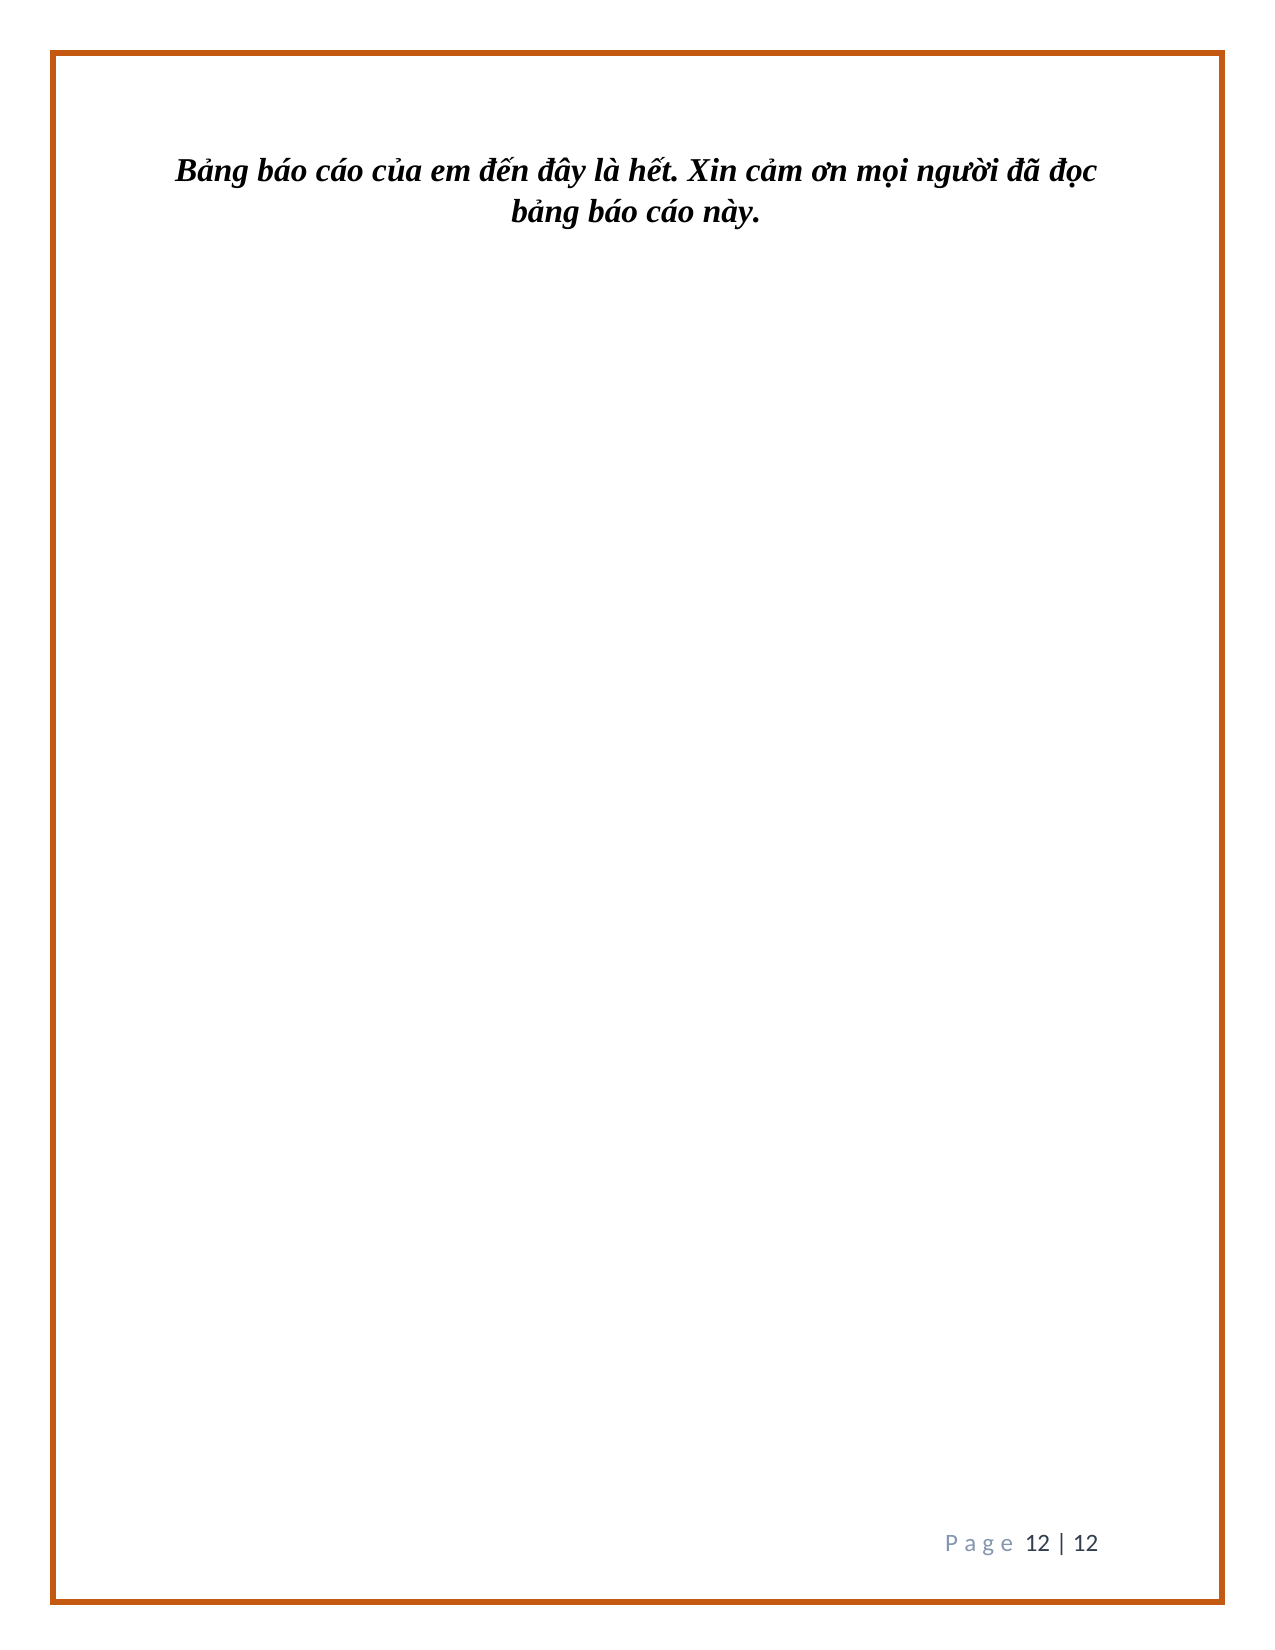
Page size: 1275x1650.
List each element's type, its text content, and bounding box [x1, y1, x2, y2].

list Bảng báo cáo của em đến đây là hết. Xin cảm ơn mọi người đã đọc bảng báo cáo này. [150, 150, 1125, 230]
